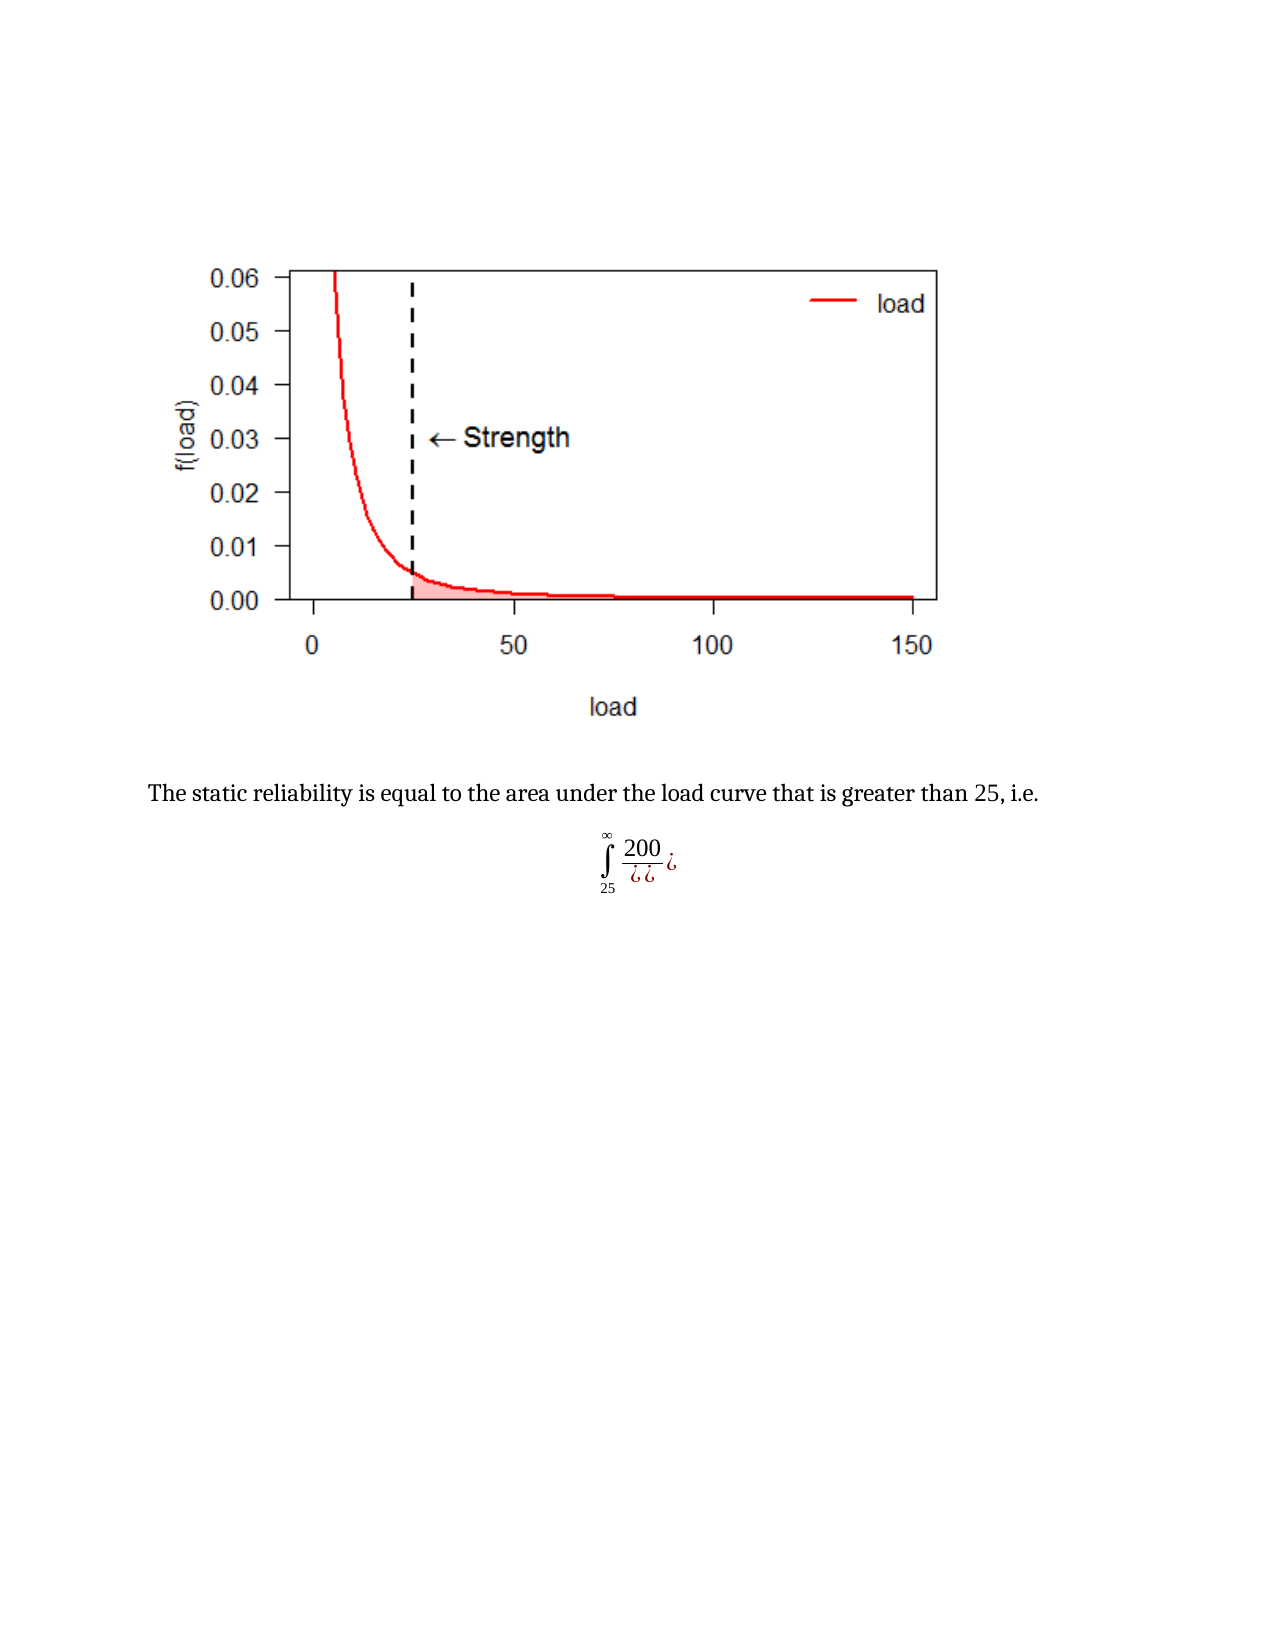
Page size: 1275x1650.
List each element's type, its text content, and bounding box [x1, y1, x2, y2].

text The static reliability is equal to the area under the load curve that is greater than , i.e. [148, 779, 1127, 808]
picture [166, 147, 1001, 754]
